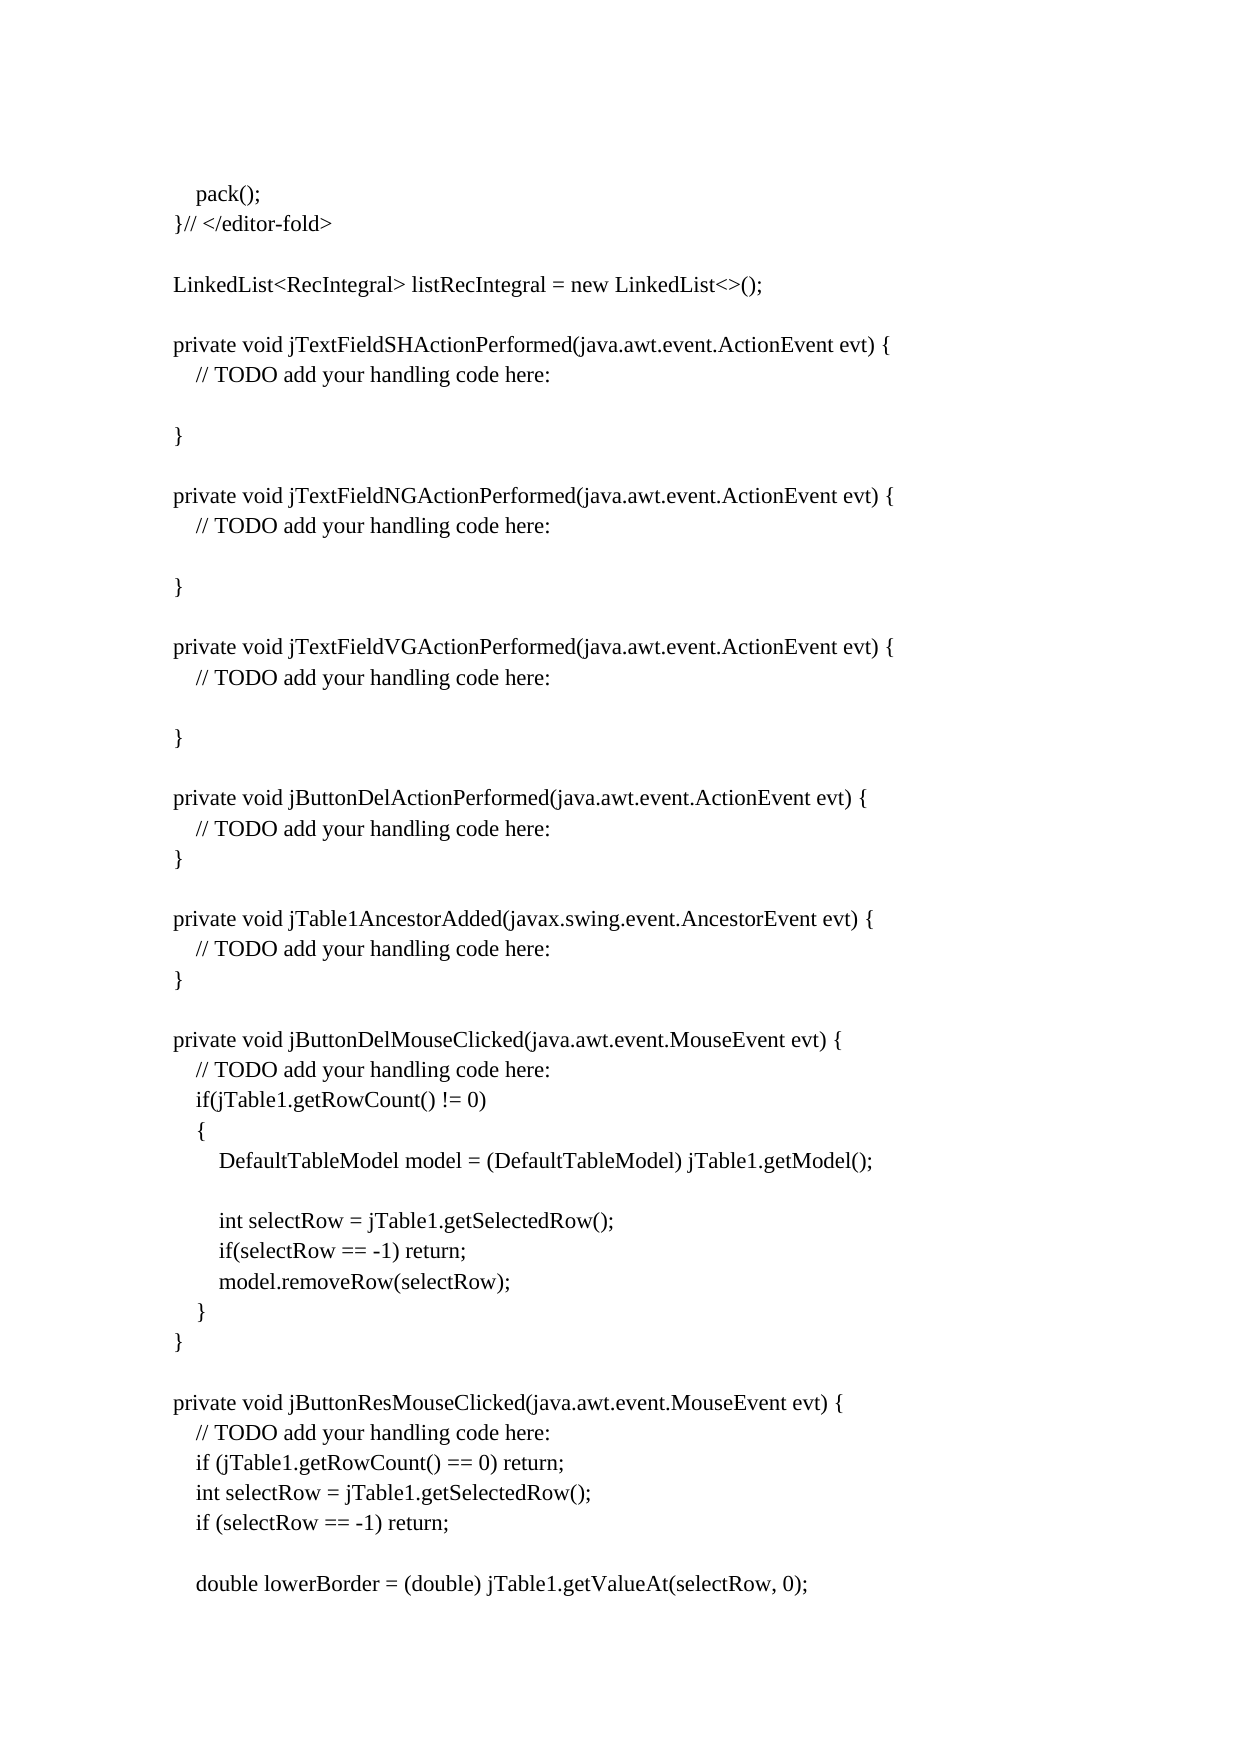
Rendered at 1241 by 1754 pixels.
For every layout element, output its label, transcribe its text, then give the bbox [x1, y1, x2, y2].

text }// </editor-fold> [150, 210, 1090, 237]
text } [150, 845, 1090, 871]
text private void jTextFieldVGActionPerformed(java.awt.event.ActionEvent evt) { [150, 633, 1090, 660]
text // TODO add your handling code here: [150, 512, 1090, 539]
text } [150, 1328, 1090, 1354]
text } [150, 1298, 1090, 1324]
text if (jTable1.getRowCount() == 0) return; [150, 1449, 1090, 1475]
text // TODO add your handling code here: [150, 1056, 1090, 1083]
text // TODO add your handling code here: [150, 814, 1090, 841]
text pack(); [150, 180, 1090, 207]
text int selectRow = jTable1.getSelectedRow(); [150, 1207, 1090, 1234]
text LinkedList<RecIntegral> listRecIntegral = new LinkedList<>(); [150, 271, 1090, 297]
text private void jButtonResMouseClicked(java.awt.event.MouseEvent evt) { [150, 1388, 1090, 1415]
text double lowerBorder = (double) jTable1.getValueAt(selectRow, 0); [150, 1570, 1090, 1596]
text private void jButtonDelActionPerformed(java.awt.event.ActionEvent evt) { [150, 784, 1090, 811]
text // TODO add your handling code here: [150, 663, 1090, 690]
text // TODO add your handling code here: [150, 1419, 1090, 1445]
text int selectRow = jTable1.getSelectedRow(); [150, 1479, 1090, 1506]
text model.removeRow(selectRow); [150, 1268, 1090, 1294]
text if (selectRow == -1) return; [150, 1509, 1090, 1536]
text } [150, 966, 1090, 992]
text if(selectRow == -1) return; [150, 1237, 1090, 1264]
text } [150, 724, 1090, 750]
text // TODO add your handling code here: [150, 361, 1090, 388]
text } [150, 573, 1090, 599]
text { [150, 1117, 1090, 1143]
text private void jTable1AncestorAdded(javax.swing.event.AncestorEvent evt) { [150, 905, 1090, 932]
text if(jTable1.getRowCount() != 0) [150, 1086, 1090, 1113]
text private void jTextFieldNGActionPerformed(java.awt.event.ActionEvent evt) { [150, 482, 1090, 509]
text DefaultTableModel model = (DefaultTableModel) jTable1.getModel(); [150, 1147, 1090, 1173]
text // TODO add your handling code here: [150, 935, 1090, 962]
text } [150, 422, 1090, 448]
text private void jTextFieldSHActionPerformed(java.awt.event.ActionEvent evt) { [150, 331, 1090, 358]
text private void jButtonDelMouseClicked(java.awt.event.MouseEvent evt) { [150, 1026, 1090, 1052]
